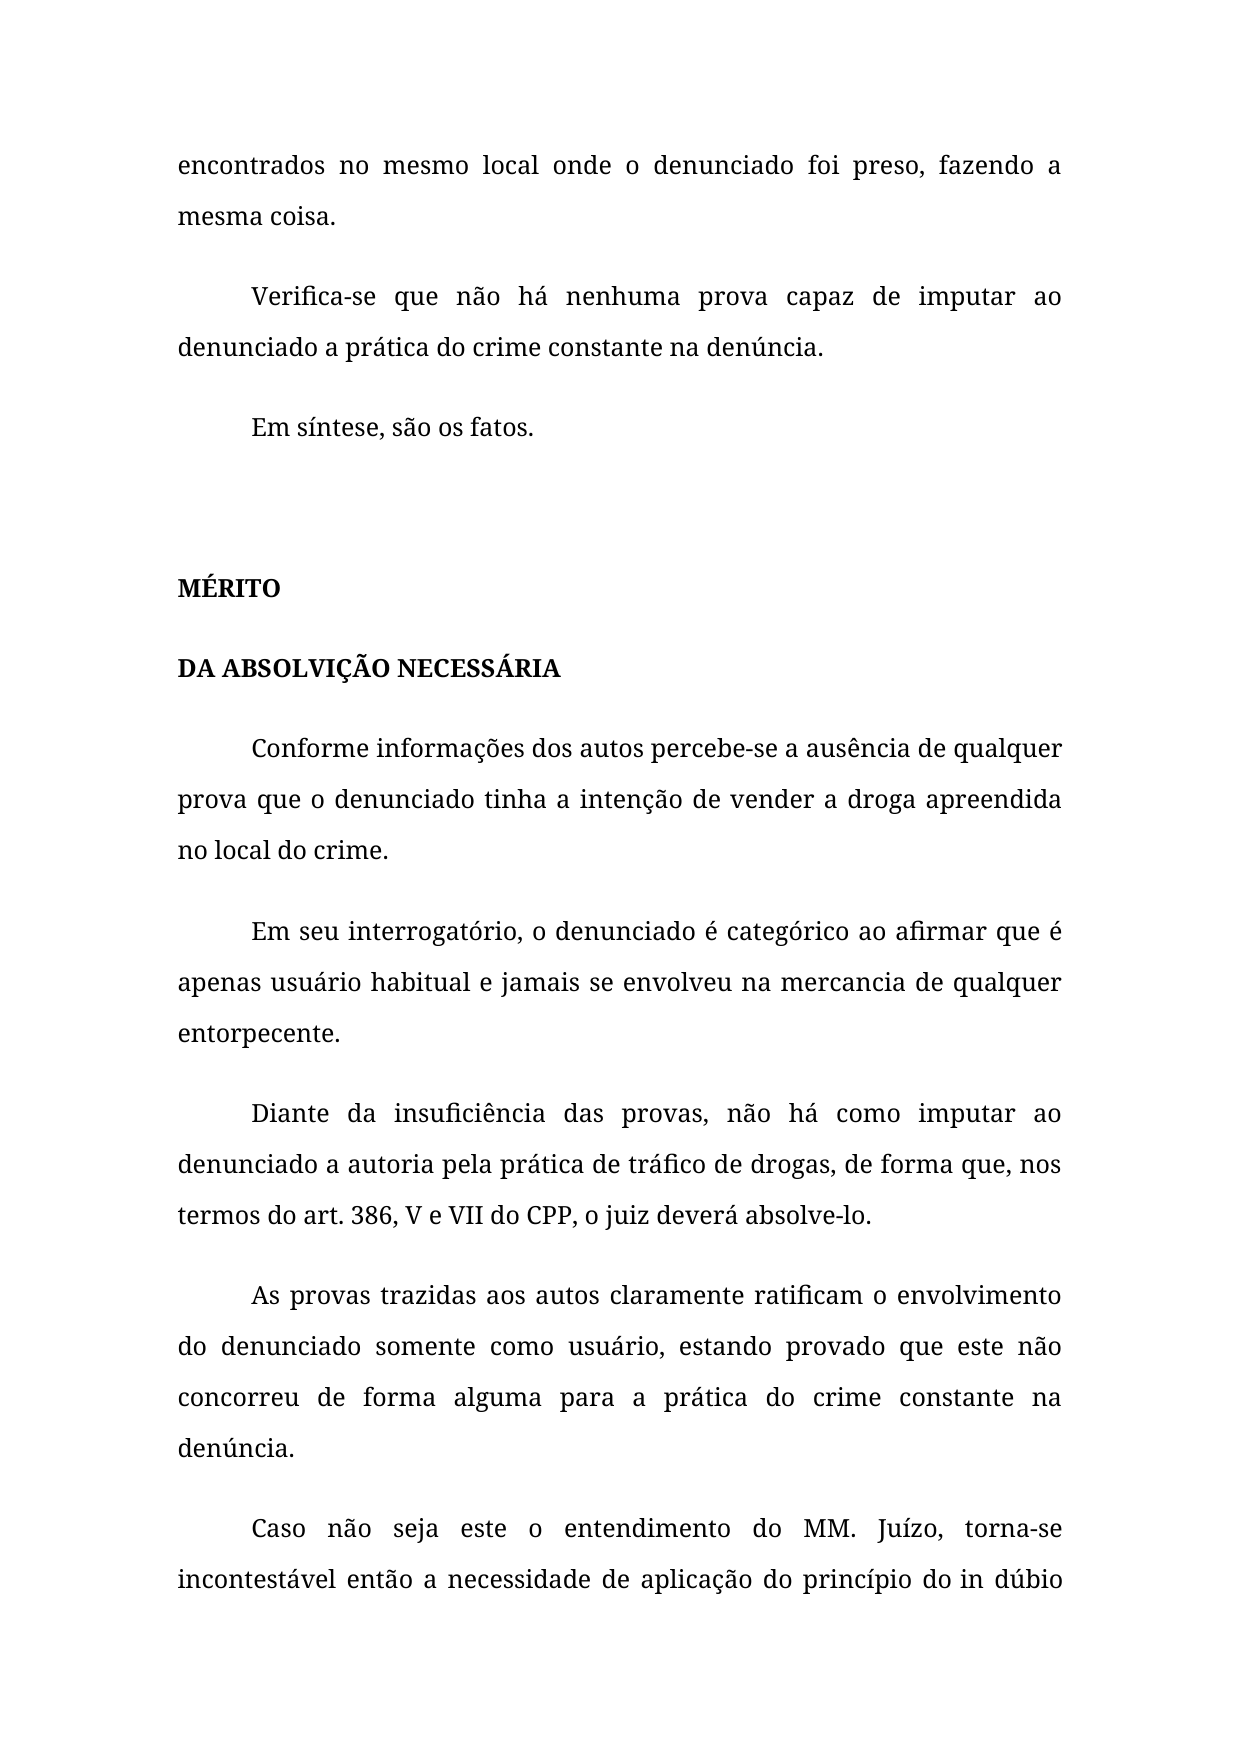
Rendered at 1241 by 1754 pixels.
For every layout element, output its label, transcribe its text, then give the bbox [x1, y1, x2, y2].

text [177, 1511, 1063, 1596]
text As provas trazidas aos autos claramente ratificam o envolvimento do denunciado somente como usuário, estando provado que este não concorreu de forma alguma para a prática do crime constante na denúncia. [177, 1278, 1063, 1465]
text Diante da insuficiência das provas, não há como imputar ao denunciado a autoria pela prática de tráfico de drogas, de forma que, nos termos do art. 386, V e VII do CPP, o juiz deverá absolve-lo. [177, 1096, 1063, 1232]
text MÉRITO [177, 571, 1063, 604]
text DA ABSOLVIÇÃO NECESSÁRIA [177, 651, 1063, 685]
text Conforme informações dos autos percebe-se a ausência de qualquer prova que o denunciado tinha a intenção de vender a droga apreendida no local do crime. [177, 731, 1063, 867]
text Em síntese, são os fatos. [177, 410, 1063, 444]
text Em seu interrogatório, o denunciado é categórico ao afirmar que é apenas usuário habitual e jamais se envolveu na mercancia de qualquer entorpecente. [177, 913, 1063, 1049]
text Verifica-se que não há nenhuma prova capaz de imputar ao denunciado a prática do crime constante na denúncia. [177, 279, 1063, 364]
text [177, 148, 1063, 233]
